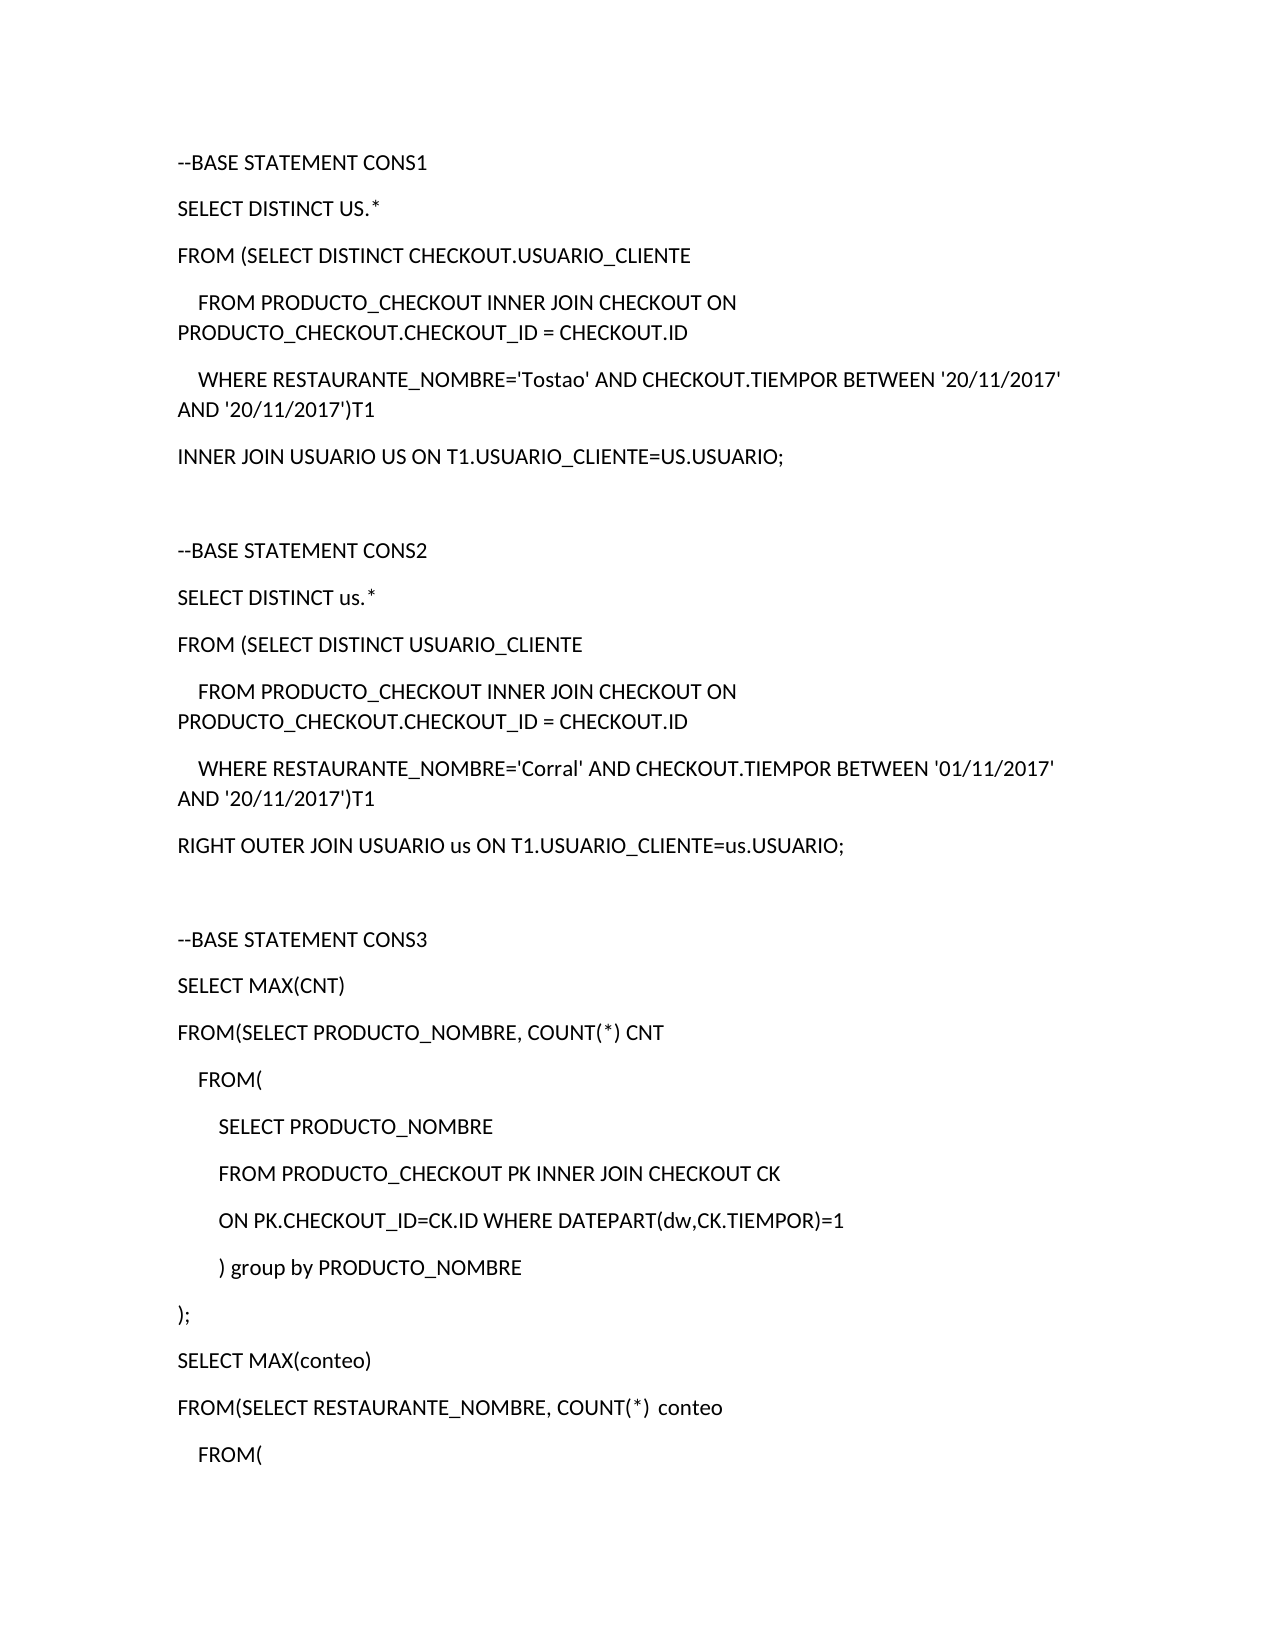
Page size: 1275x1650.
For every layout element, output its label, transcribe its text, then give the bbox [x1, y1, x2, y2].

text FROM(SELECT RESTAURANTE_NOMBRE, COUNT(*) conteo [177, 1393, 1098, 1421]
text FROM (SELECT DISTINCT USUARIO_CLIENTE [177, 630, 1098, 658]
text FROM PRODUCTO_CHECKOUT PK INNER JOIN CHECKOUT CK [177, 1159, 1098, 1187]
text --BASE STATEMENT CONS1 [177, 148, 1098, 176]
text FROM PRODUCTO_CHECKOUT INNER JOIN CHECKOUT ON PRODUCTO_CHECKOUT.CHECKOUT_ID = CHECKOUT.ID [177, 677, 1098, 735]
text SELECT MAX(CNT) [177, 972, 1098, 999]
text INNER JOIN USUARIO US ON T1.USUARIO_CLIENTE=US.USUARIO; [177, 442, 1098, 470]
text ) group by PRODUCTO_NOMBRE [177, 1253, 1098, 1281]
text ON PK.CHECKOUT_ID=CK.ID WHERE DATEPART(dw,CK.TIEMPOR)=1 [177, 1206, 1098, 1234]
text FROM PRODUCTO_CHECKOUT INNER JOIN CHECKOUT ON PRODUCTO_CHECKOUT.CHECKOUT_ID = CHECKOUT.ID [177, 288, 1098, 346]
text WHERE RESTAURANTE_NOMBRE='Tostao' AND CHECKOUT.TIEMPOR BETWEEN '20/11/2017' AND '20/11/2017')T1 [177, 365, 1098, 423]
text ); [177, 1300, 1098, 1328]
text SELECT MAX(conteo) [177, 1347, 1098, 1374]
text --BASE STATEMENT CONS3 [177, 925, 1098, 953]
text FROM (SELECT DISTINCT CHECKOUT.USUARIO_CLIENTE [177, 241, 1098, 269]
text SELECT DISTINCT us.* [177, 583, 1098, 611]
text FROM( [177, 1065, 1098, 1093]
text WHERE RESTAURANTE_NOMBRE='Corral' AND CHECKOUT.TIEMPOR BETWEEN '01/11/2017' AND '20/11/2017')T1 [177, 754, 1098, 812]
text SELECT DISTINCT US.* [177, 194, 1098, 222]
text FROM(SELECT PRODUCTO_NOMBRE, COUNT(*) CNT [177, 1018, 1098, 1046]
text SELECT PRODUCTO_NOMBRE [177, 1112, 1098, 1140]
text RIGHT OUTER JOIN USUARIO us ON T1.USUARIO_CLIENTE=us.USUARIO; [177, 831, 1098, 859]
text FROM( [177, 1440, 1098, 1468]
text --BASE STATEMENT CONS2 [177, 536, 1098, 564]
